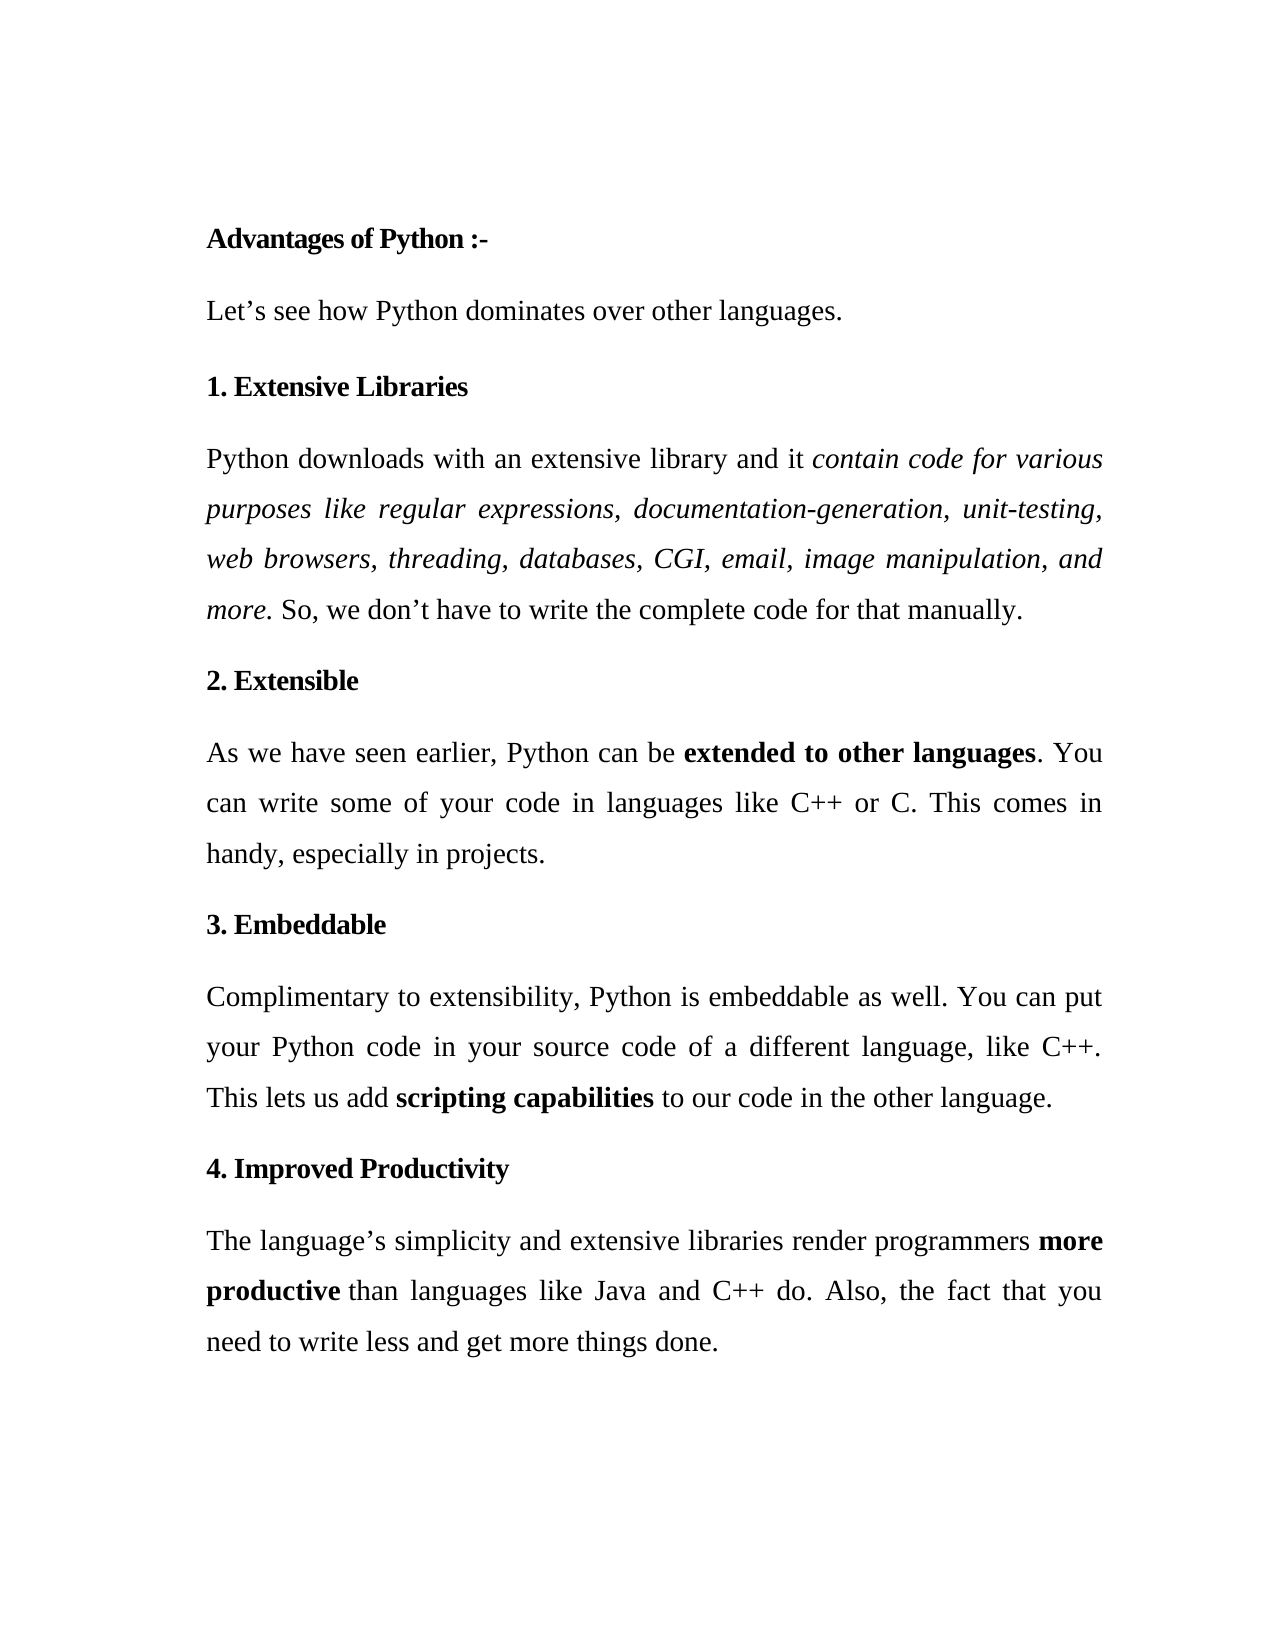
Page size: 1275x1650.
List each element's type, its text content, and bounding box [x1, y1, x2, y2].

text Complimentary to extensibility, Python is embeddable as well. You can put your Python code in your source code of a different language, like C++. This lets us add scripting capabilities to our code in the other language. [206, 979, 1103, 1113]
text As we have seen earlier, Python can be extended to other languages. You can write some of your code in languages like C++ or C. This comes in handy, especially in projects. [206, 735, 1103, 869]
subtitle 3. Embeddable [206, 907, 1103, 940]
subtitle 1. Extensive Libraries [206, 369, 1103, 402]
text Python downloads with an extensive library and it contain code for various purposes like regular expressions, documentation-generation, unit-testing, web browsers, threading, databases, CGI, email, image manipulation, and more. So, we don’t have to write the complete code for that manually. [206, 441, 1103, 625]
subtitle 4. Improved Productivity [206, 1151, 1103, 1184]
text Let’s see how Python dominates over other languages. [206, 293, 1103, 327]
subtitle 2. Extensible [206, 663, 1103, 696]
text The language’s simplicity and extensive libraries render programmers more productive than languages like Java and C++ do. Also, the fact that you need to write less and get more things done. [206, 1223, 1103, 1357]
subtitle Advantages of Python :- [206, 221, 1103, 255]
